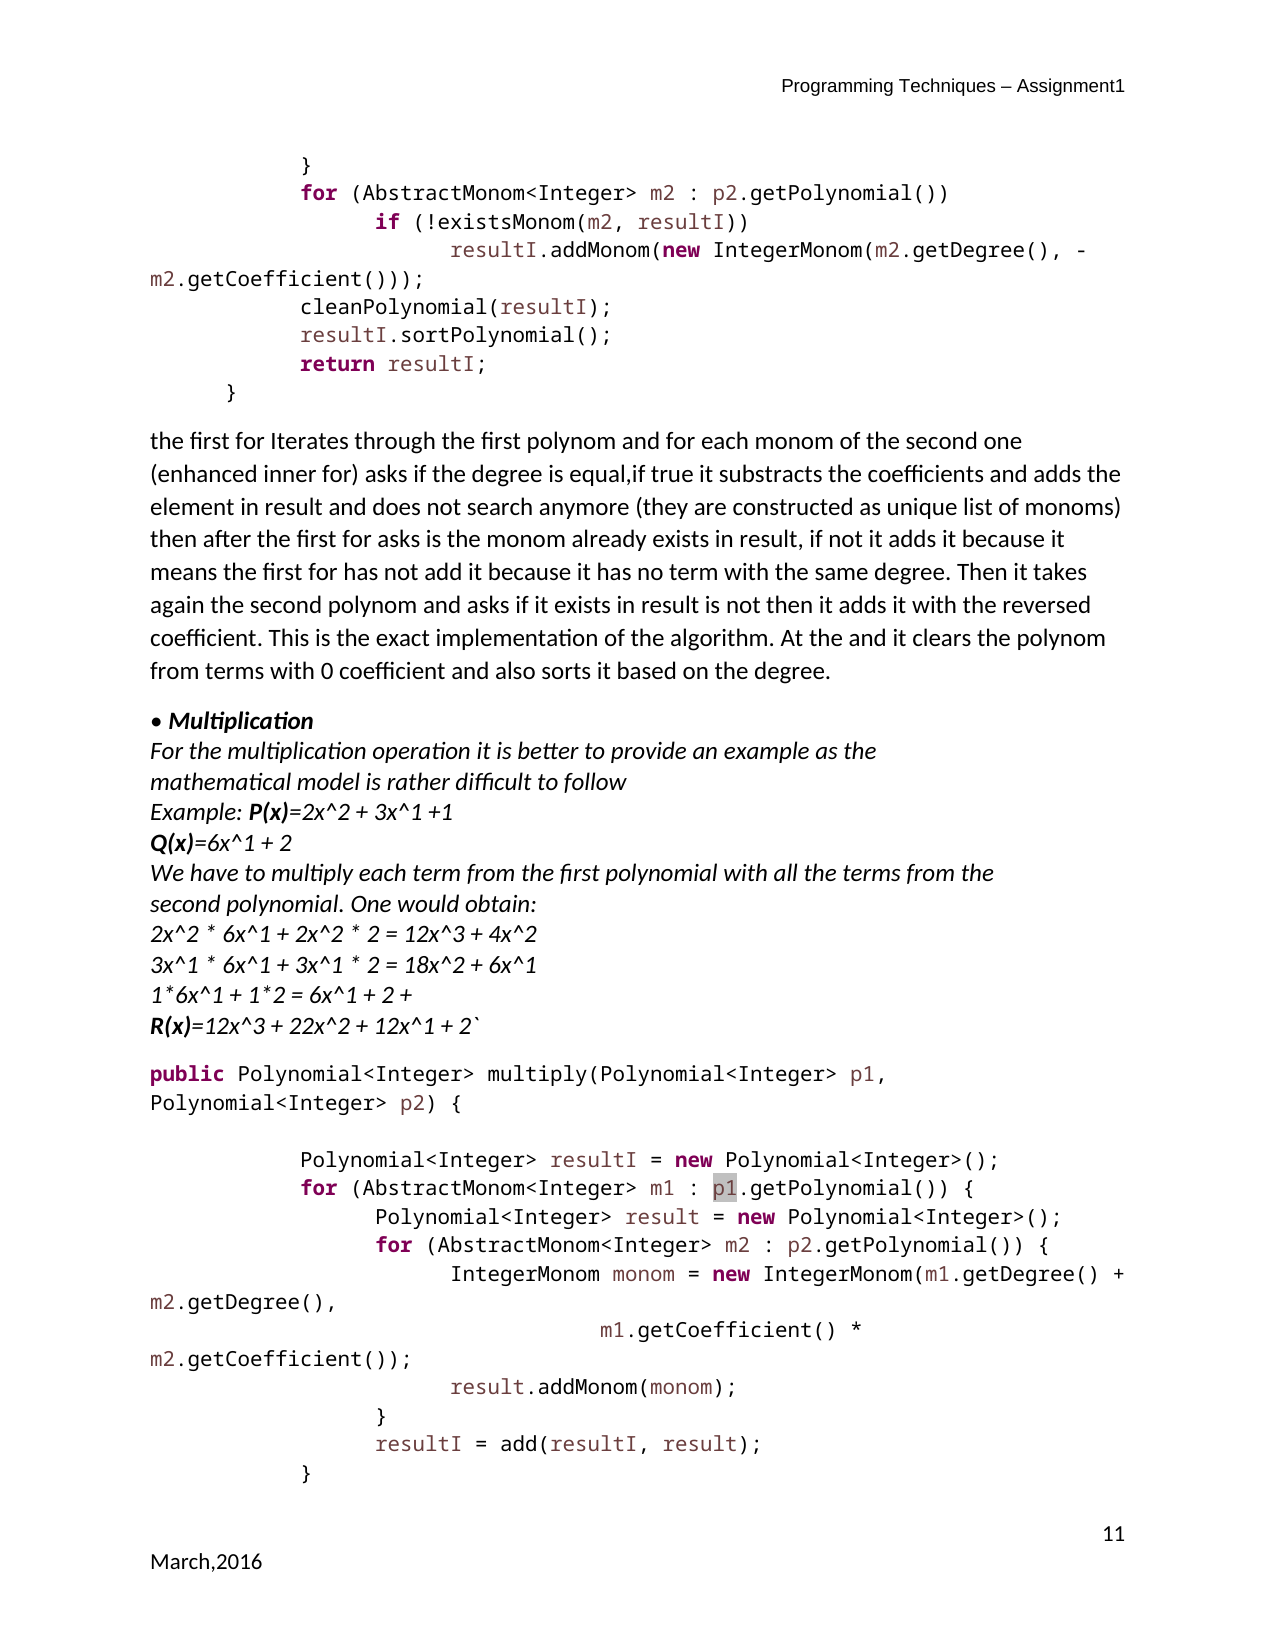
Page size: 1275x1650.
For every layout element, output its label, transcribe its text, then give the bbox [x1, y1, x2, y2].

text resultI.addMonom(new IntegerMonom(m2.getDegree(), -m2.getCoefficient())); [150, 235, 1125, 292]
text for (AbstractMonom<Integer> m1 : p1.getPolynomial()) { [737, 1173, 1125, 1202]
text } [150, 377, 1125, 406]
text m1.getCoefficient() * m2.getCoefficient()); [150, 1316, 1125, 1372]
text second polynomial. One would obtain: [150, 888, 1125, 918]
text } [150, 1458, 1125, 1486]
text the first for Iterates through the first polynom and for each monom of the second one (enhanced inner for) asks if the degree is equal,if true it substracts the coefficients and adds the element in result and does not search anymore (they are constructed as unique list of monoms) then after the first for asks is the monom already exists in result, if not it adds it because it means the first for has not add it because it has no term with the same degree. Then it takes again the second polynom and asks if it exists in result is not then it adds it with the reversed coefficient. This is the exact implementation of the algorithm. At the and it clears the polynom from terms with 0 coefficient and also sorts it based on the degree. [150, 425, 1125, 686]
text 3x^1 * 6x^1 + 3x^1 * 2 = 18x^2 + 6x^1 [150, 949, 1125, 979]
text mathematical model is rather difficult to follow [150, 766, 1125, 796]
text return resultI; [150, 349, 1125, 377]
text public Polynomial<Integer> multiply(Polynomial<Integer> p1, Polynomial<Integer> p2) { [150, 1059, 1125, 1116]
text Example: P(x)=2x^2 + 3x^1 +1 [150, 796, 1125, 827]
text We have to multiply each term from the first polynomial with all the terms from the [150, 857, 1125, 888]
text IntegerMonom monom = new IntegerMonom(m1.getDegree() + m2.getDegree(), [150, 1259, 1125, 1316]
text R(x)=12x^3 + 22x^2 + 12x^1 + 2` [150, 1010, 1125, 1041]
text 2x^2 * 6x^1 + 2x^2 * 2 = 12x^3 + 4x^2 [150, 918, 1125, 949]
text result.addMonom(monom); [150, 1372, 1125, 1401]
text Q(x)=6x^1 + 2 [150, 827, 1125, 857]
text for (AbstractMonom<Integer> m1 : p1.getPolynomial()) { [150, 1173, 713, 1202]
text • Multiplication [150, 705, 1125, 735]
text For the multiplication operation it is better to provide an example as the [150, 735, 1125, 766]
text Polynomial<Integer> resultI = new Polynomial<Integer>(); [150, 1145, 1125, 1173]
text 1*6x^1 + 1*2 = 6x^1 + 2 + [150, 979, 1125, 1010]
text cleanPolynomial(resultI); [150, 292, 1125, 321]
text resultI.sortPolynomial(); [150, 321, 1125, 349]
text for (AbstractMonom<Integer> m2 : p2.getPolynomial()) { [150, 1230, 1125, 1259]
text resultI = add(resultI, result); [150, 1429, 1125, 1458]
text Polynomial<Integer> result = new Polynomial<Integer>(); [150, 1202, 1125, 1230]
text } [150, 1401, 1125, 1429]
text if (!existsMonom(m2, resultI)) [150, 207, 1125, 235]
text } [150, 150, 1125, 178]
text for (AbstractMonom<Integer> m2 : p2.getPolynomial()) [150, 178, 1125, 207]
